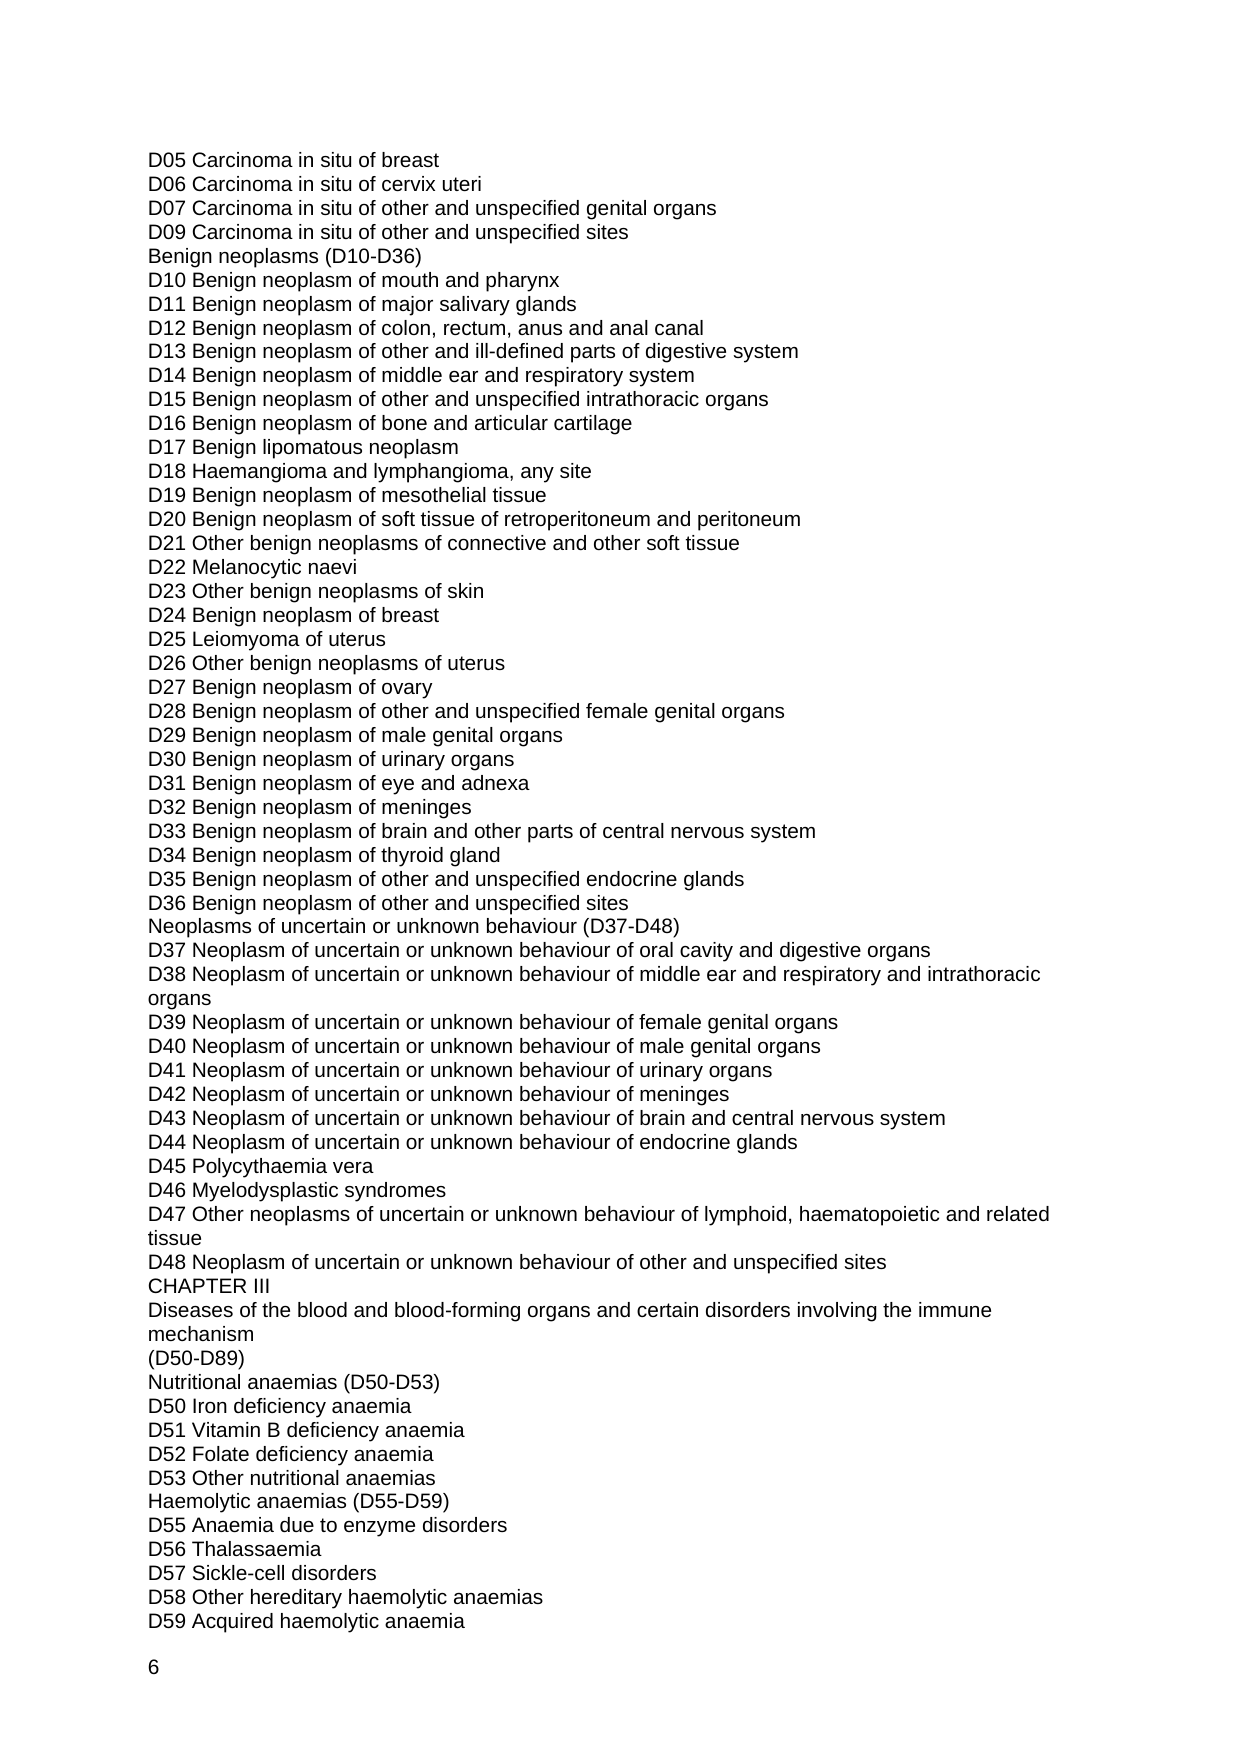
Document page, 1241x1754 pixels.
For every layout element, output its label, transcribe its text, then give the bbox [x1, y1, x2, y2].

text D42 Neoplasm of uncertain or unknown behaviour of meninges [148, 1082, 1092, 1106]
text D09 Carcinoma in situ of other and unspecified sites [148, 219, 1092, 243]
text D37 Neoplasm of uncertain or unknown behaviour of oral cavity and digestive organs [148, 938, 1092, 962]
text Diseases of the blood and blood-forming organs and certain disorders involving the immune mechanism [148, 1298, 1092, 1346]
text CHAPTER III [148, 1274, 1092, 1298]
text D38 Neoplasm of uncertain or unknown behaviour of middle ear and respiratory and intrathoracic organs [148, 962, 1092, 1010]
text D41 Neoplasm of uncertain or unknown behaviour of urinary organs [148, 1058, 1092, 1082]
text D12 Benign neoplasm of colon, rectum, anus and anal canal [148, 315, 1092, 339]
text D50 Iron deficiency anaemia [148, 1393, 1092, 1417]
text D07 Carcinoma in situ of other and unspecified genital organs [148, 196, 1092, 219]
text D35 Benign neoplasm of other and unspecified endocrine glands [148, 866, 1092, 890]
text D48 Neoplasm of uncertain or unknown behaviour of other and unspecified sites [148, 1250, 1092, 1274]
text D56 Thalassaemia [148, 1537, 1092, 1561]
text (D50-D89) [148, 1346, 1092, 1369]
text D10 Benign neoplasm of mouth and pharynx [148, 267, 1092, 291]
text D17 Benign lipomatous neoplasm [148, 435, 1092, 459]
text D24 Benign neoplasm of breast [148, 603, 1092, 627]
text D18 Haemangioma and lymphangioma, any site [148, 459, 1092, 483]
text D19 Benign neoplasm of mesothelial tissue [148, 483, 1092, 507]
text D05 Carcinoma in situ of breast [148, 148, 1092, 172]
text D34 Benign neoplasm of thyroid gland [148, 842, 1092, 866]
text D43 Neoplasm of uncertain or unknown behaviour of brain and central nervous system [148, 1106, 1092, 1130]
text D53 Other nutritional anaemias [148, 1465, 1092, 1489]
text D39 Neoplasm of uncertain or unknown behaviour of female genital organs [148, 1010, 1092, 1034]
text D57 Sickle-cell disorders [148, 1561, 1092, 1585]
text D51 Vitamin B deficiency anaemia [148, 1417, 1092, 1441]
text D23 Other benign neoplasms of skin [148, 579, 1092, 603]
text D15 Benign neoplasm of other and unspecified intrathoracic organs [148, 387, 1092, 411]
text Haemolytic anaemias (D55-D59) [148, 1489, 1092, 1513]
text D55 Anaemia due to enzyme disorders [148, 1513, 1092, 1537]
text D58 Other hereditary haemolytic anaemias [148, 1585, 1092, 1609]
text D25 Leiomyoma of uterus [148, 627, 1092, 651]
text Neoplasms of uncertain or unknown behaviour (D37-D48) [148, 914, 1092, 938]
text D44 Neoplasm of uncertain or unknown behaviour of endocrine glands [148, 1130, 1092, 1154]
text D30 Benign neoplasm of urinary organs [148, 747, 1092, 771]
text D47 Other neoplasms of uncertain or unknown behaviour of lymphoid, haematopoietic and related tissue [148, 1202, 1092, 1250]
text Benign neoplasms (D10-D36) [148, 243, 1092, 267]
text D32 Benign neoplasm of meninges [148, 794, 1092, 818]
text D14 Benign neoplasm of middle ear and respiratory system [148, 363, 1092, 387]
text D26 Other benign neoplasms of uterus [148, 651, 1092, 675]
text D28 Benign neoplasm of other and unspecified female genital organs [148, 699, 1092, 723]
text D36 Benign neoplasm of other and unspecified sites [148, 890, 1092, 914]
text D21 Other benign neoplasms of connective and other soft tissue [148, 531, 1092, 555]
text D40 Neoplasm of uncertain or unknown behaviour of male genital organs [148, 1034, 1092, 1058]
text D27 Benign neoplasm of ovary [148, 675, 1092, 699]
text D11 Benign neoplasm of major salivary glands [148, 291, 1092, 315]
text D20 Benign neoplasm of soft tissue of retroperitoneum and peritoneum [148, 507, 1092, 531]
text D31 Benign neoplasm of eye and adnexa [148, 771, 1092, 794]
text D06 Carcinoma in situ of cervix uteri [148, 172, 1092, 196]
text D33 Benign neoplasm of brain and other parts of central nervous system [148, 818, 1092, 842]
text D16 Benign neoplasm of bone and articular cartilage [148, 411, 1092, 435]
text D45 Polycythaemia vera [148, 1154, 1092, 1178]
text D59 Acquired haemolytic anaemia [148, 1609, 1092, 1633]
text D46 Myelodysplastic syndromes [148, 1178, 1092, 1202]
text D13 Benign neoplasm of other and ill-defined parts of digestive system [148, 339, 1092, 363]
text D29 Benign neoplasm of male genital organs [148, 723, 1092, 747]
text Nutritional anaemias (D50-D53) [148, 1369, 1092, 1393]
text D52 Folate deficiency anaemia [148, 1441, 1092, 1465]
text D22 Melanocytic naevi [148, 555, 1092, 579]
